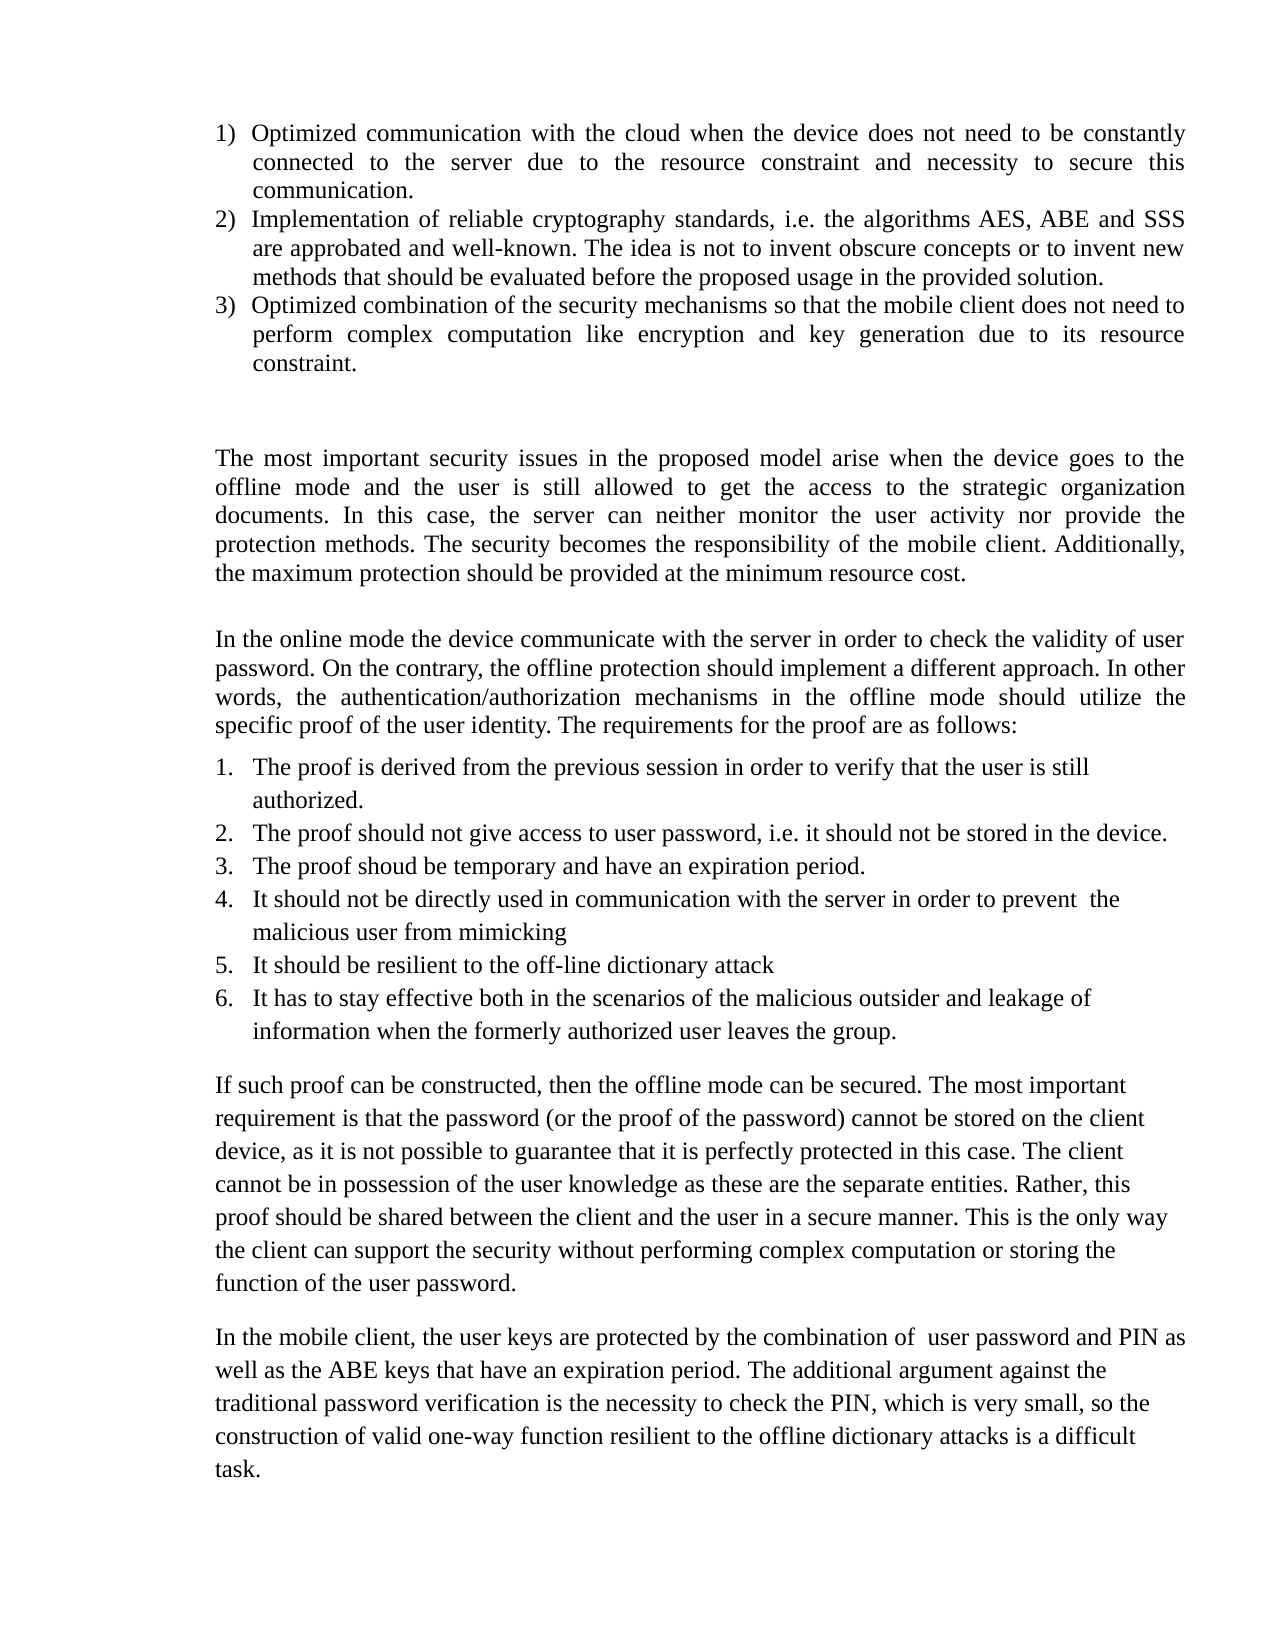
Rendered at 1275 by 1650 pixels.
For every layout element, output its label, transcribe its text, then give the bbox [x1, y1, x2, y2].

text In the online mode the device communicate with the server in order to check the validity of user password. On the contrary, the offline protection should implement a different approach. In other words, the authentication/authorization mechanisms in the offline mode should utilize the specific proof of the user identity. The requirements for the proof are as follows: [215, 624, 1186, 739]
text The most important security issues in the proposed model arise when the device goes to the offline mode and the user is still allowed to get the access to the strategic organization documents. In this case, the server can neither monitor the user activity nor provide the protection methods. The security becomes the responsibility of the mobile client. Additionally, the maximum protection should be provided at the minimum resource cost. [215, 443, 1186, 587]
list It should not be directly used in communication with the server in order to prevent the malicious user from mimicking [215, 884, 1186, 946]
list Optimized combination of the security mechanisms so that the mobile client does not need to perform complex computation like encryption and key generation due to its resource constraint. [215, 291, 1186, 377]
list The proof shoud be temporary and have an expiration period. [215, 851, 1186, 880]
list Optimized communication with the cloud when the device does not need to be constantly connected to the server due to the resource constraint and necessity to secure this communication. [215, 118, 1186, 204]
text If such proof can be constructed, then the offline mode can be secured. The most important requirement is that the password (or the proof of the password) cannot be stored on the client device, as it is not possible to guarantee that it is perfectly protected in this case. The client cannot be in possession of the user knowledge as these are the separate entities. Rather, this proof should be shared between the client and the user in a secure manner. This is the only way the client can support the security without performing complex computation or storing the function of the user password. [215, 1070, 1186, 1297]
list Implementation of reliable cryptography standards, i.e. the algorithms AES, ABE and SSS are approbated and well-known. The idea is not to invent obscure concepts or to invent new methods that should be evaluated before the proposed usage in the provided solution. [215, 204, 1186, 291]
list The proof should not give access to user password, i.e. it should not be stored in the device. [215, 818, 1186, 847]
list It has to stay effective both in the scenarios of the malicious outsider and leakage of information when the formerly authorized user leaves the group. [215, 983, 1186, 1045]
list The proof is derived from the previous session in order to verify that the user is still authorized. [215, 752, 1186, 814]
list It should be resilient to the off-line dictionary attack [215, 950, 1186, 979]
text In the mobile client, the user keys are protected by the combination of user password and PIN as well as the ABE keys that have an expiration period. The additional argument against the traditional password verification is the necessity to check the PIN, which is very small, so the construction of valid one-way function resilient to the offline dictionary attacks is a difficult task. [215, 1322, 1186, 1483]
